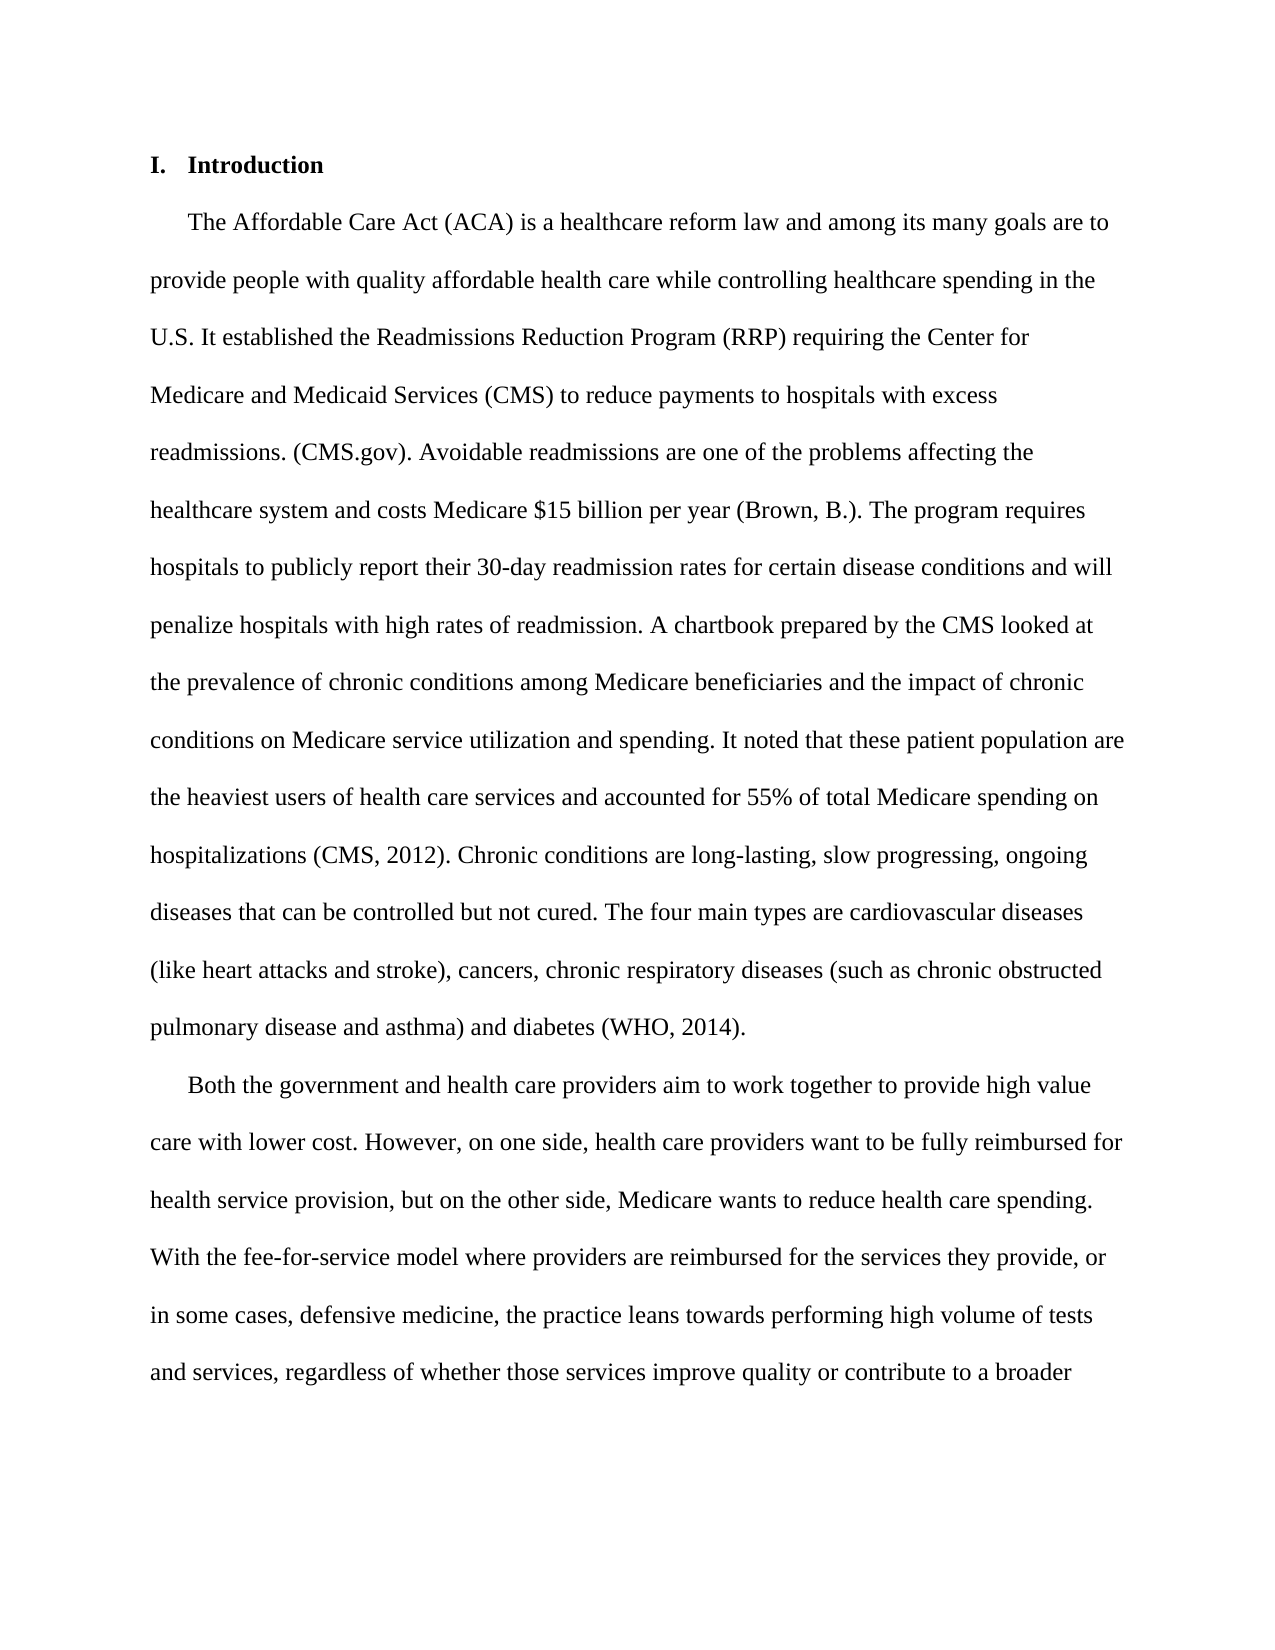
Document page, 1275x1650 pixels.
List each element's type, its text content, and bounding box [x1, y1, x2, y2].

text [150, 1070, 1125, 1386]
list Introduction [150, 150, 1125, 179]
text The Affordable Care Act (ACA) is a healthcare reform law and among its many goals are to provide people with quality affordable health care while controlling healthcare spending in the U.S. It established the Readmissions Reduction Program (RRP) requiring the Center for Medicare and Medicaid Services (CMS) to reduce payments to hospitals with excess readmissions. (CMS.gov). Avoidable readmissions are one of the problems affecting the healthcare system and costs Medicare $15 billion per year (Brown, B.). The program requires hospitals to publicly report their 30-day readmission rates for certain disease conditions and will penalize hospitals with high rates of readmission. A chartbook prepared by the CMS looked at the prevalence of chronic conditions among Medicare beneficiaries and the impact of chronic conditions on Medicare service utilization and spending. It noted that these patient population are the heaviest users of health care services and accounted for 55% of total Medicare spending on hospitalizations (CMS, 2012). Chronic conditions are long-lasting, slow progressing, ongoing diseases that can be controlled but not cured. The four main types are cardiovascular diseases (like heart attacks and stroke), cancers, chronic respiratory diseases (such as chronic obstructed pulmonary disease and asthma) and diabetes (WHO, 2014). [150, 207, 1125, 1041]
